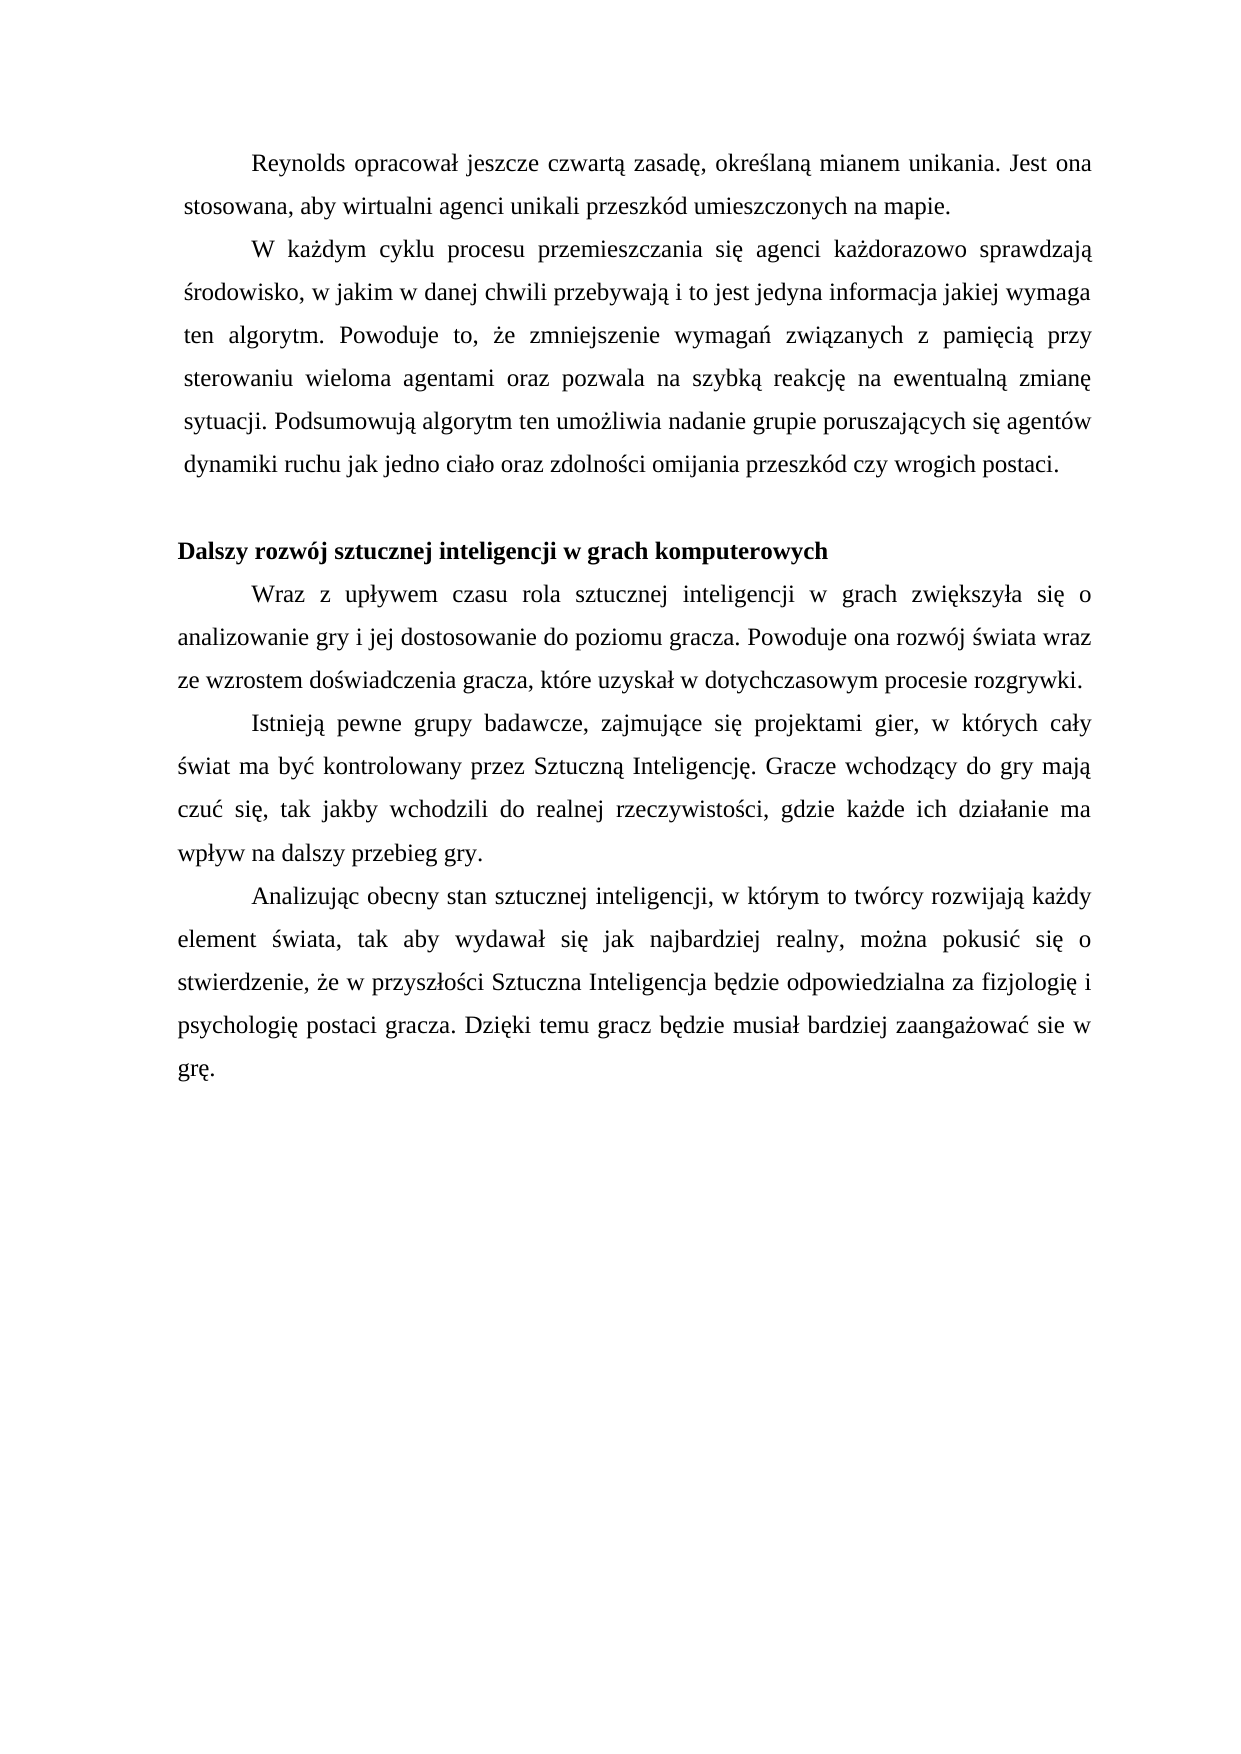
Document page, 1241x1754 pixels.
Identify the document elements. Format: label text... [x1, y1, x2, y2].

text Istnieją pewne grupy badawcze, zajmujące się projektami gier, w których cały świat ma być kontrolowany przez Sztuczną Inteligencję. Gracze wchodzący do gry mają czuć się, tak jakby wchodzili do realnej rzeczywistości, gdzie każde ich działanie ma wpływ na dalszy przebieg gry. [177, 708, 1092, 866]
text Reynolds opracował jeszcze czwartą zasadę, określaną mianem unikania. Jest ona stosowana, aby wirtualni agenci unikali przeszkód umieszczonych na mapie. [183, 148, 1092, 219]
text Dalszy rozwój sztucznej inteligencji w grach komputerowych [177, 536, 1092, 564]
text Analizując obecny stan sztucznej inteligencji, w którym to twórcy rozwijają każdy element świata, tak aby wydawał się jak najbardziej realny, można pokusić się o stwierdzenie, że w przyszłości Sztuczna Inteligencja będzie odpowiedzialna za fizjologię i psychologię postaci gracza. Dzięki temu gracz będzie musiał bardziej zaangażować sie w grę. [177, 881, 1092, 1082]
text W każdym cyklu procesu przemieszczania się agenci każdorazowo sprawdzają środowisko, w jakim w danej chwili przebywają i to jest jedyna informacja jakiej wymaga ten algorytm. Powoduje to, że zmniejszenie wymagań związanych z pamięcią przy sterowaniu wieloma agentami oraz pozwala na szybką reakcję na ewentualną zmianę sytuacji. Podsumowują algorytm ten umożliwia nadanie grupie poruszających się agentów dynamiki ruchu jak jedno ciało oraz zdolności omijania przeszkód czy wrogich postaci. [183, 234, 1092, 478]
text Wraz z upływem czasu rola sztucznej inteligencji w grach zwiększyła się o analizowanie gry i jej dostosowanie do poziomu gracza. Powoduje ona rozwój świata wraz ze wzrostem doświadczenia gracza, które uzyskał w dotychczasowym procesie rozgrywki. [177, 579, 1092, 694]
